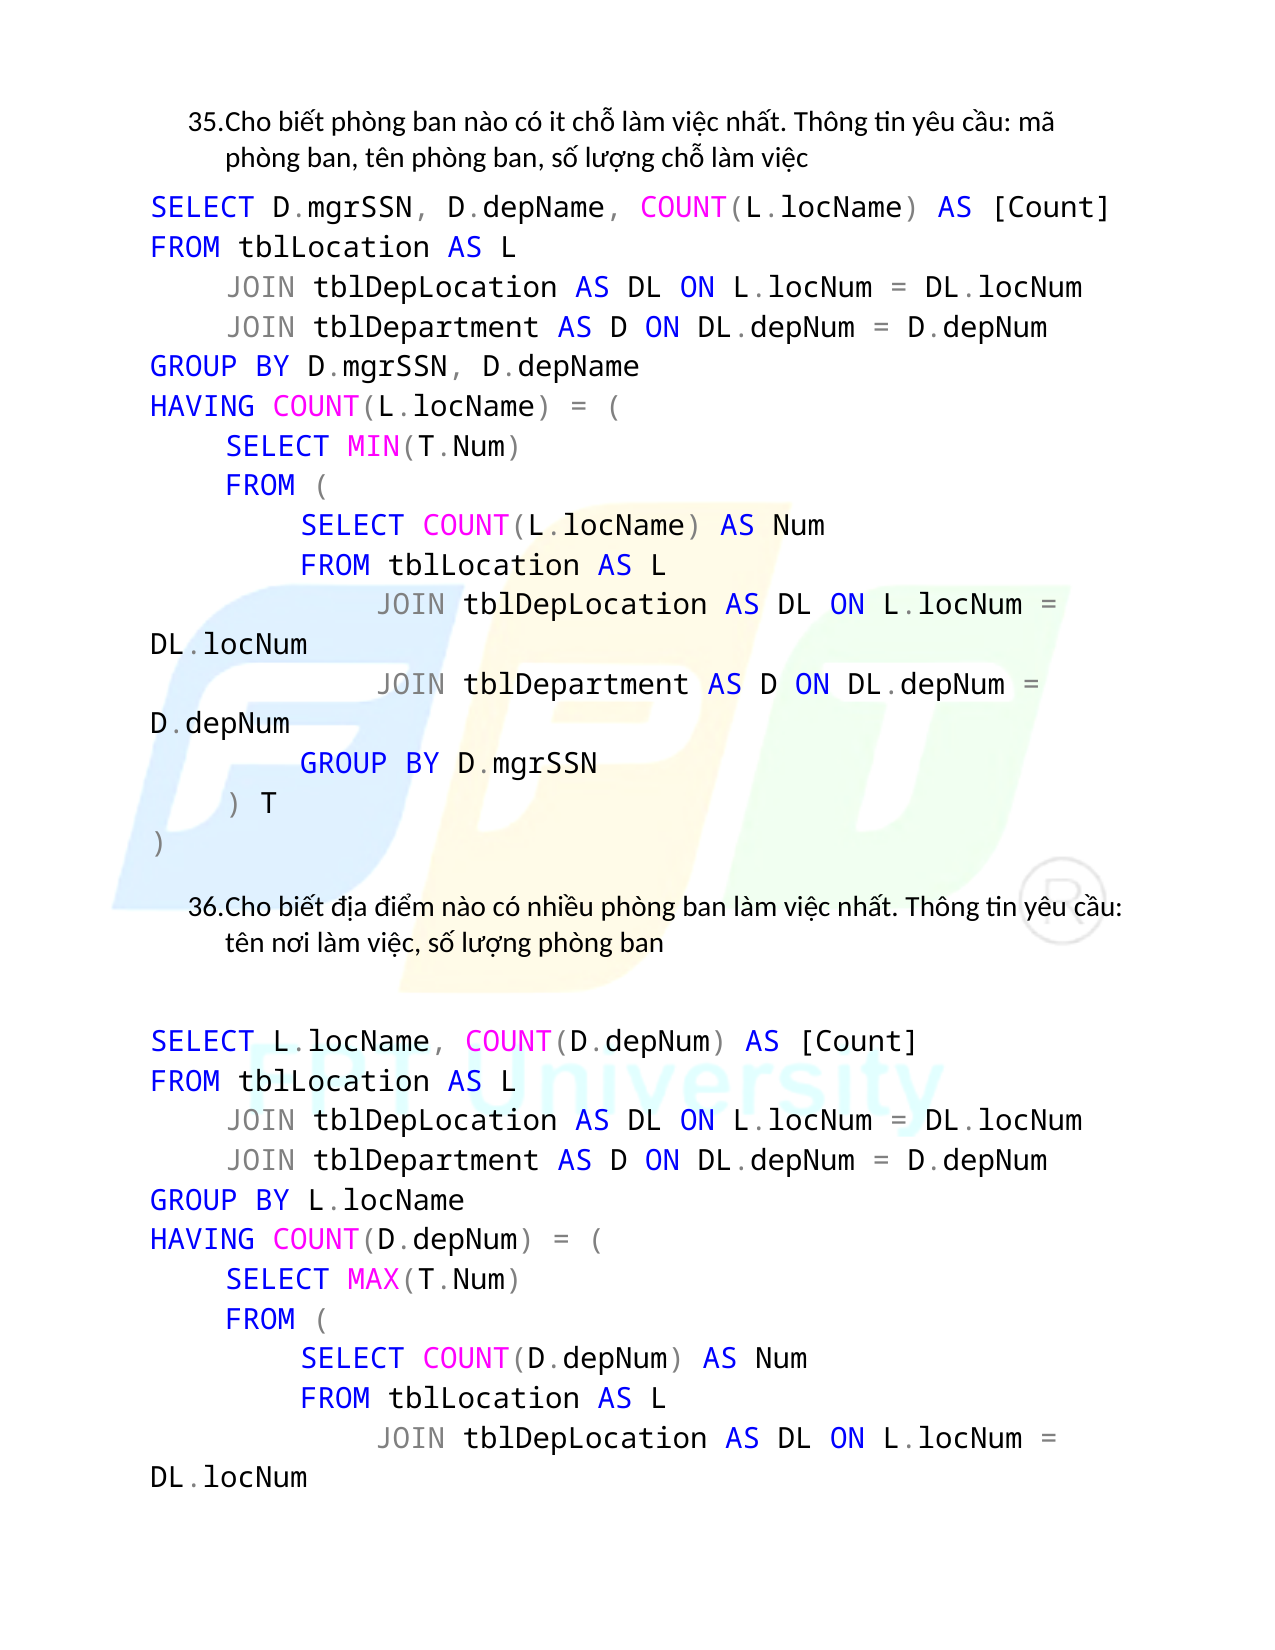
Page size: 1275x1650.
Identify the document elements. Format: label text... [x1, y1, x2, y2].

list Cho biết phòng ban nào có it chỗ làm việc nhất. Thông tin yêu cầu: mã phòng ban, tên phòng ban, số lượng chỗ làm việc [187, 103, 1125, 174]
text HAVING COUNT(L.locName) = ( [150, 385, 1125, 425]
text SELECT COUNT(L.locName) AS Num [150, 504, 1125, 544]
text SELECT MIN(T.Num) [150, 425, 1125, 464]
text FROM ( [150, 464, 1125, 504]
text GROUP BY L.locName [150, 1179, 1125, 1218]
text GROUP BY D.mgrSSN, D.depName [150, 346, 1125, 385]
text FROM tblLocation AS L [150, 544, 1125, 584]
text GROUP BY D.mgrSSN [150, 742, 1125, 782]
text JOIN tblDepartment AS D ON DL.depNum = D.depNum [150, 663, 1125, 742]
text FROM tblLocation AS L [150, 226, 1125, 266]
text SELECT MAX(T.Num) [150, 1258, 1125, 1298]
text JOIN tblDepLocation AS DL ON L.locNum = DL.locNum [150, 1099, 1125, 1139]
list Cho biết địa điểm nào có nhiều phòng ban làm việc nhất. Thông tin yêu cầu: tên nơi làm việc, số lượng phòng ban [187, 888, 1125, 959]
text SELECT L.locName, COUNT(D.depNum) AS [Count] [150, 1020, 1125, 1060]
text JOIN tblDepLocation AS DL ON L.locNum = DL.locNum [150, 1417, 1125, 1496]
text HAVING COUNT(D.depNum) = ( [150, 1218, 1125, 1258]
text FROM ( [150, 1298, 1125, 1338]
text FROM tblLocation AS L [150, 1377, 1125, 1417]
text ) [150, 822, 1125, 861]
text SELECT COUNT(D.depNum) AS Num [150, 1338, 1125, 1377]
text JOIN tblDepLocation AS DL ON L.locNum = DL.locNum [150, 266, 1125, 306]
text JOIN tblDepartment AS D ON DL.depNum = D.depNum [150, 1139, 1125, 1179]
text ) T [150, 782, 1125, 822]
text SELECT D.mgrSSN, D.depName, COUNT(L.locName) AS [Count] [150, 187, 1125, 226]
text FROM tblLocation AS L [150, 1060, 1125, 1099]
text JOIN tblDepLocation AS DL ON L.locNum = DL.locNum [150, 584, 1125, 663]
text JOIN tblDepartment AS D ON DL.depNum = D.depNum [150, 306, 1125, 346]
